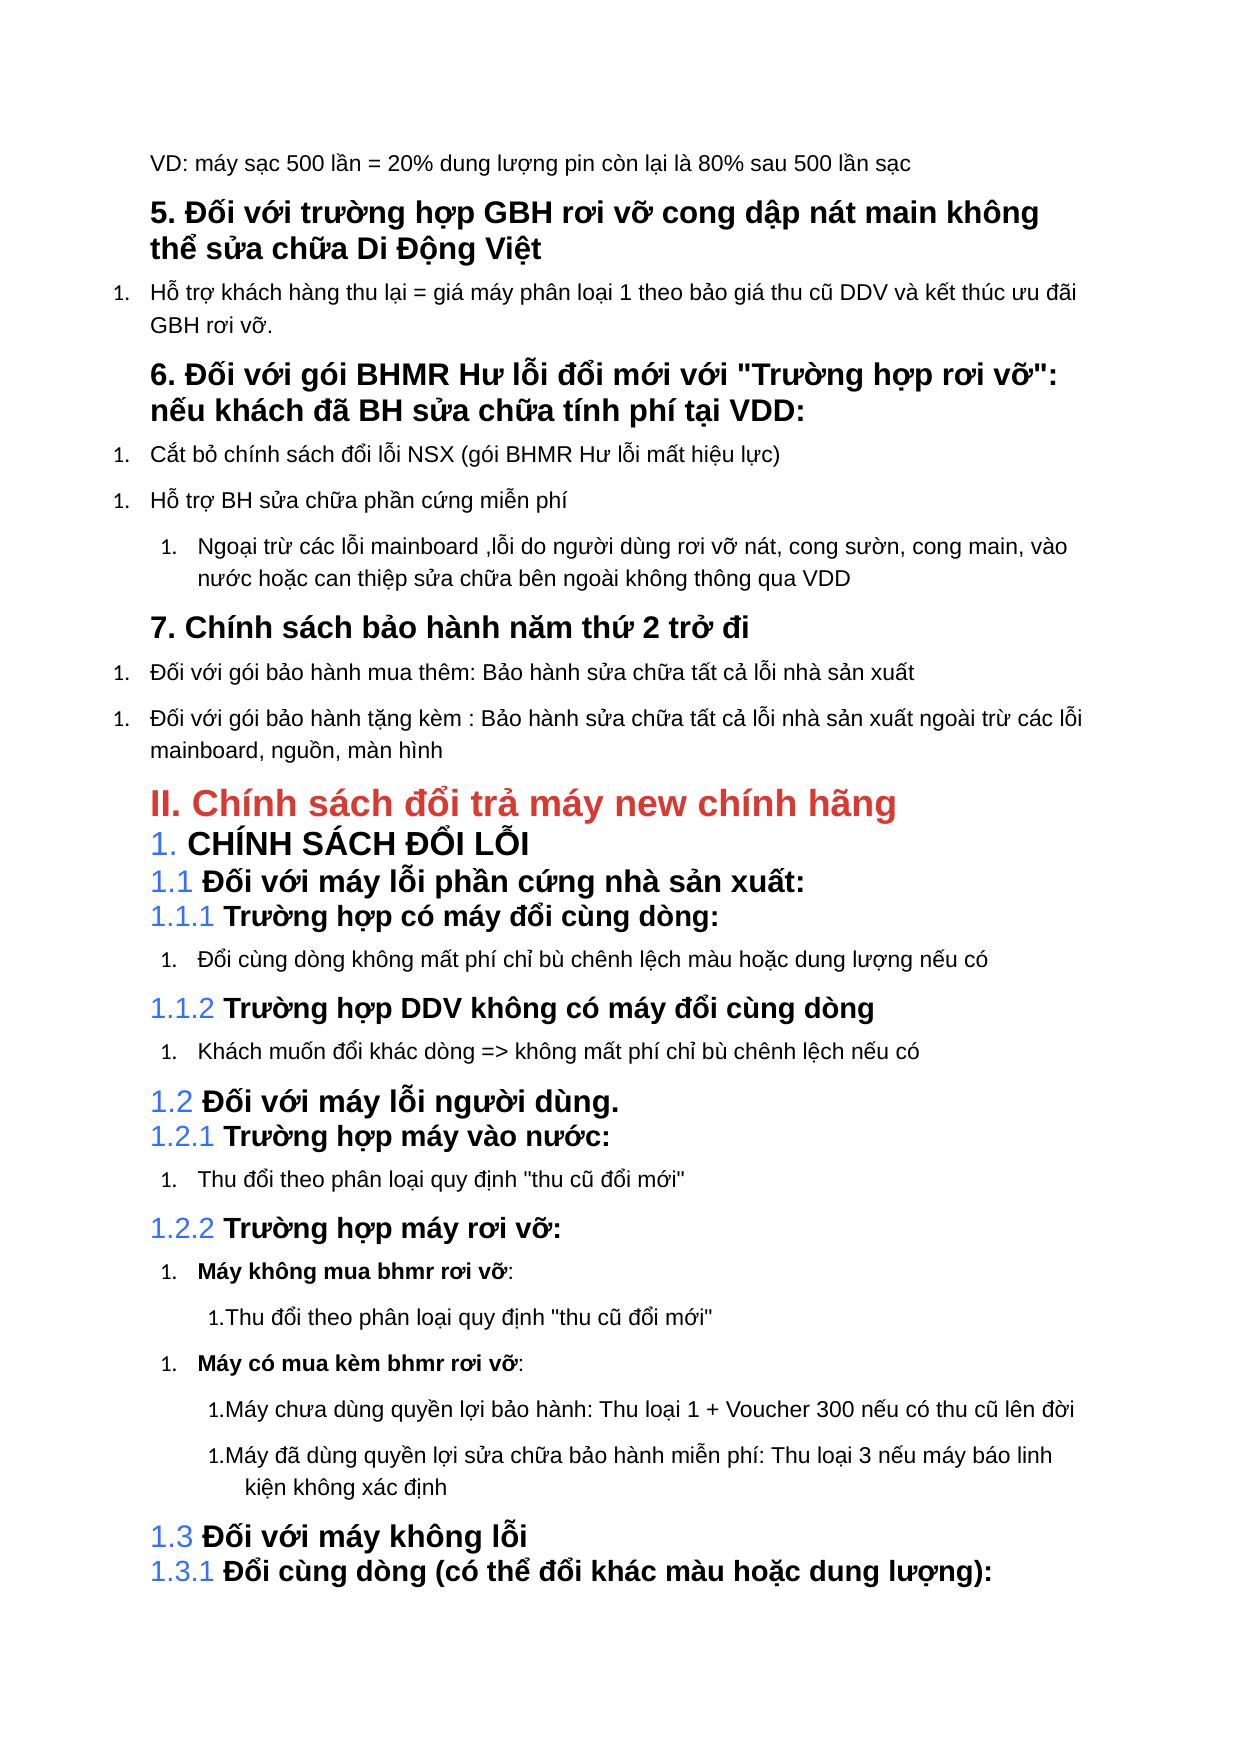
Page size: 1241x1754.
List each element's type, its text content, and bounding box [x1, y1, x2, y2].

list Máy có mua kèm bhmr rơi vỡ: [160, 1349, 1090, 1377]
list Máy không mua bhmr rơi vỡ: [160, 1257, 1090, 1285]
list Cắt bỏ chính sách đổi lỗi NSX (gói BHMR Hư lỗi mất hiệu lực) [112, 440, 1090, 468]
list Máy đã dùng quyền lợi sửa chữa bảo hành miễn phí: Thu loại 3 nếu máy báo linh kiện không xác định [207, 1441, 1090, 1501]
list Đối với gói bảo hành tặng kèm : Bảo hành sửa chữa tất cả lỗi nhà sản xuất ngoài trừ các lỗi mainboard, nguồn, màn hình [112, 704, 1090, 763]
list Khách muốn đổi khác dòng => không mất phí chỉ bù chênh lệch nếu có [160, 1037, 1090, 1065]
list Đối với gói bảo hành mua thêm: Bảo hành sửa chữa tất cả lỗi nhà sản xuất [112, 658, 1090, 686]
list Hỗ trợ BH sửa chữa phần cứng miễn phí [112, 486, 1090, 514]
list Thu đổi theo phân loại quy định "thu cũ đổi mới" [207, 1303, 1090, 1331]
list Ngoại trừ các lỗi mainboard ,lỗi do người dùng rơi vỡ nát, cong sườn, cong main, vào nước hoặc can thiệp sửa chữa bên ngoài không thông qua VDD [160, 532, 1090, 592]
list Hỗ trợ khách hàng thu lại = giá máy phân loại 1 theo bảo giá thu cũ DDV và kết thúc ưu đãi GBH rơi vỡ. [112, 278, 1090, 338]
list Đổi cùng dòng không mất phí chỉ bù chênh lệch màu hoặc dung lượng nếu có [160, 945, 1090, 973]
list Thu đổi theo phân loại quy định "thu cũ đổi mới" [160, 1165, 1090, 1193]
list Máy chưa dùng quyền lợi bảo hành: Thu loại 1 + Voucher 300 nếu có thu cũ lên đời [207, 1395, 1090, 1423]
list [112, 150, 1090, 176]
